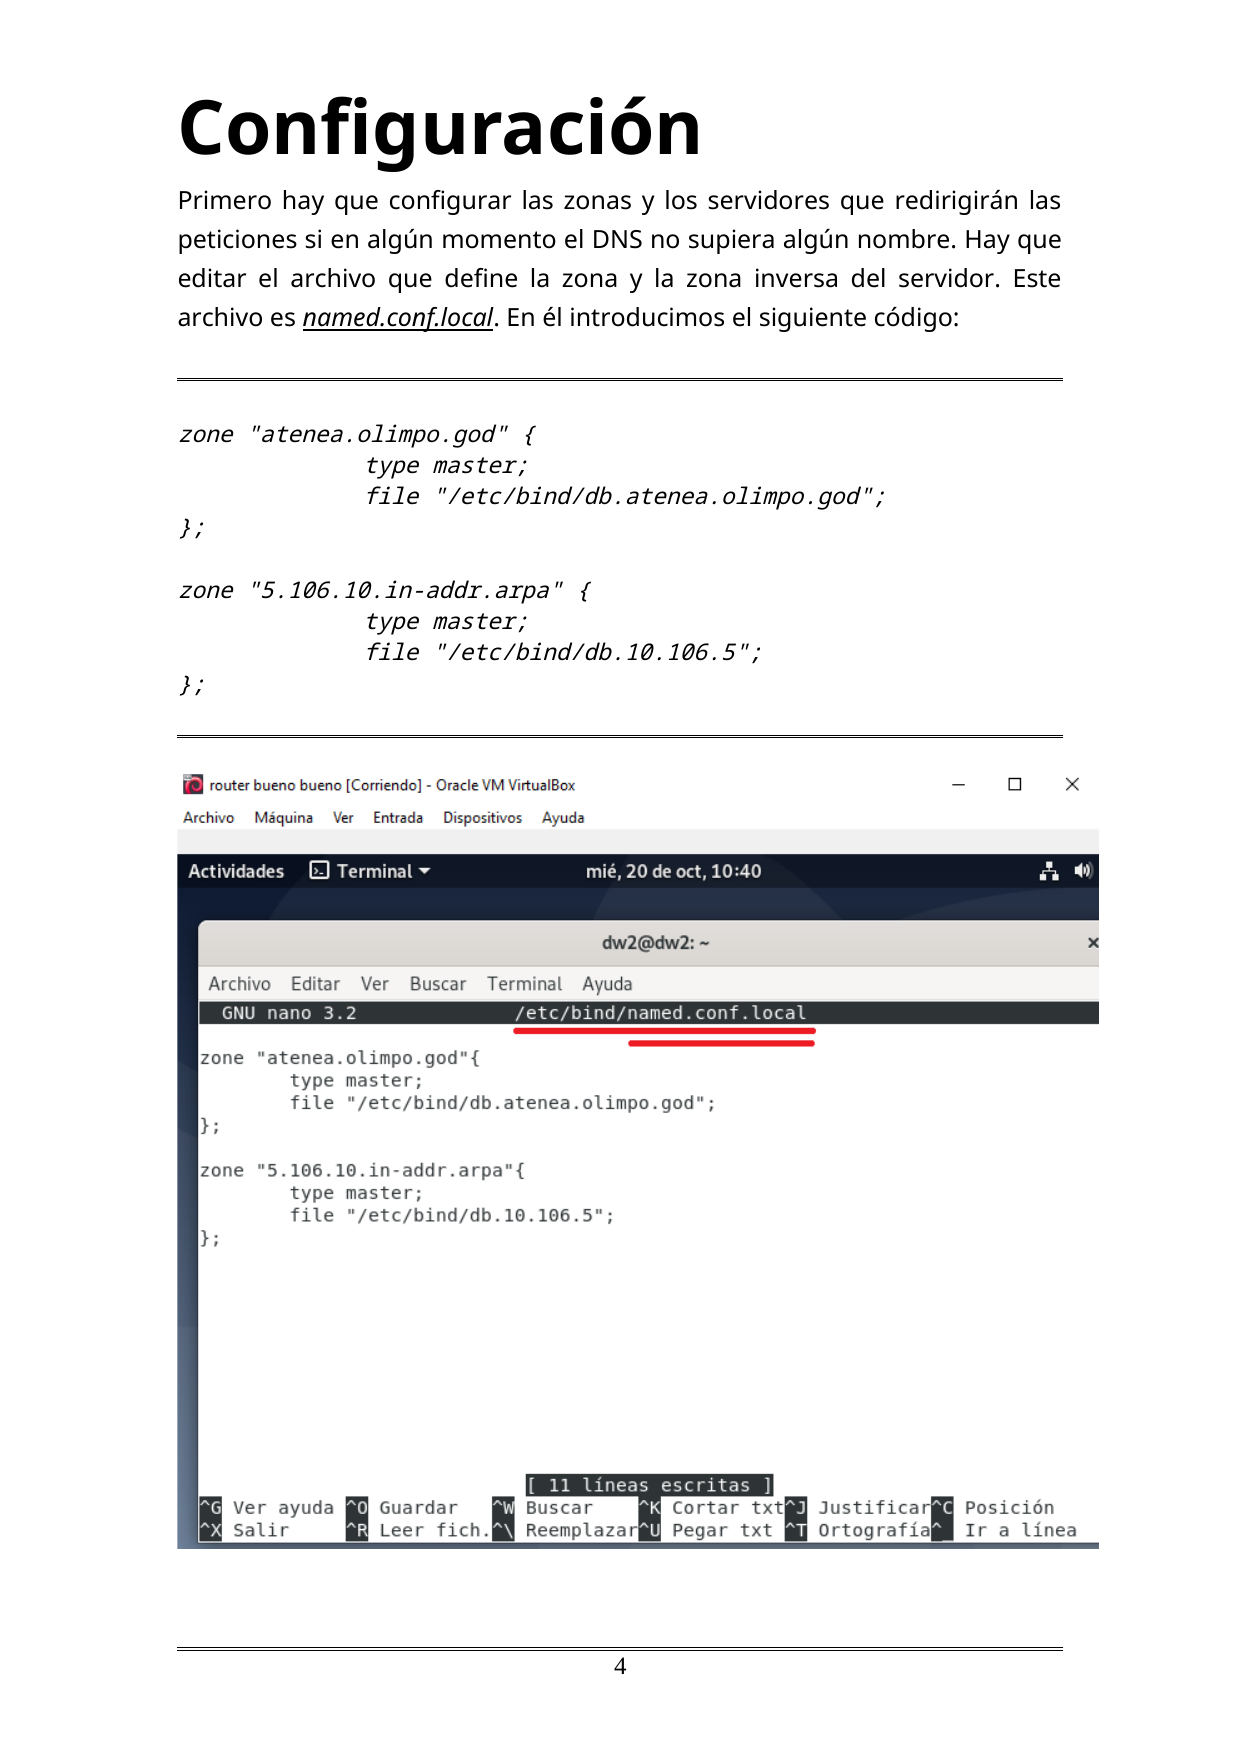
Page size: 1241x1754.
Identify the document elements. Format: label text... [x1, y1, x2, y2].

subtitle Configuración [177, 74, 1063, 176]
text file "/etc/bind/db.atenea.olimpo.god"; [177, 480, 1063, 511]
text }; [177, 511, 1063, 542]
text type master; [177, 605, 1063, 636]
text Primero hay que configurar las zonas y los servidores que redirigirán las peticiones si en algún momento el DNS no supiera algún nombre. Hay que editar el archivo que define la zona y la zona inversa del servidor. Este archivo es named.conf.local. En él introducimos el siguiente código: [177, 182, 1063, 334]
text zone "atenea.olimpo.god" { [177, 417, 1063, 449]
text file "/etc/bind/db.10.106.5"; [177, 636, 1063, 667]
text type master; [177, 449, 1063, 480]
text }; [177, 667, 1063, 699]
text zone "5.106.10.in-addr.arpa" { [177, 574, 1063, 605]
picture [177, 768, 1099, 1549]
